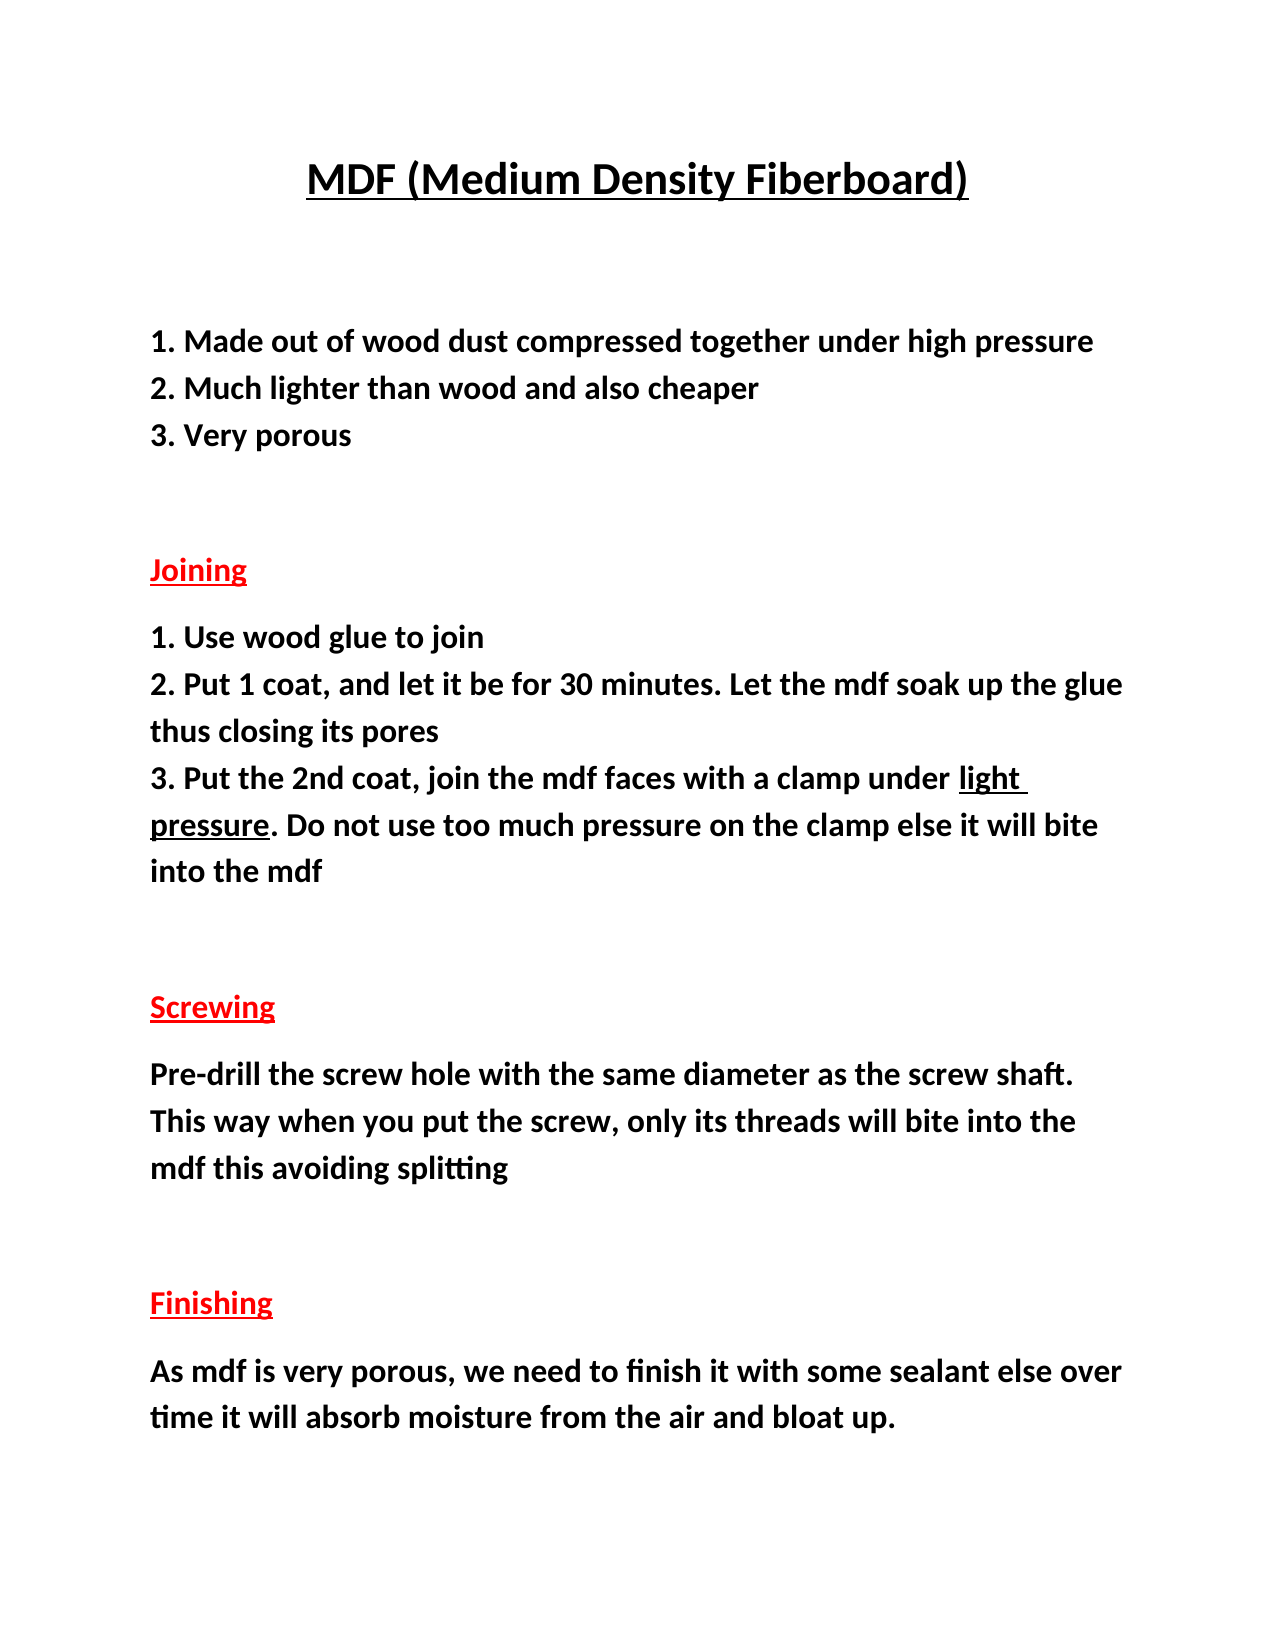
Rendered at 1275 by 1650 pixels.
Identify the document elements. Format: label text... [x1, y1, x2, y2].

text As mdf is very porous, we need to finish it with some sealant else over time it will absorb moisture from the air and bloat up. [150, 1349, 1125, 1437]
text 1. Made out of wood dust compressed together under high pressure 2. Much lighter than wood and also cheaper 3. Very porous [150, 320, 1125, 454]
text Pre-drill the screw hole with the same diameter as the screw shaft. This way when you put the screw, only its threads will bite into the mdf this avoiding splitting [150, 1053, 1125, 1187]
text Finishing [150, 1282, 1125, 1323]
text Joining [150, 549, 1125, 590]
text 1. Use wood glue to join 2. Put 1 coat, and let it be for 30 minutes. Let the mdf soak up the glue thus closing its pores 3. Put the 2nd coat, join the mdf faces with a clamp under light pressure. Do not use too much pressure on the clamp else it will bite into the mdf [150, 617, 1125, 891]
text Screwing [150, 986, 1125, 1026]
text MDF (Medium Density Fiberboard) [150, 150, 1125, 206]
